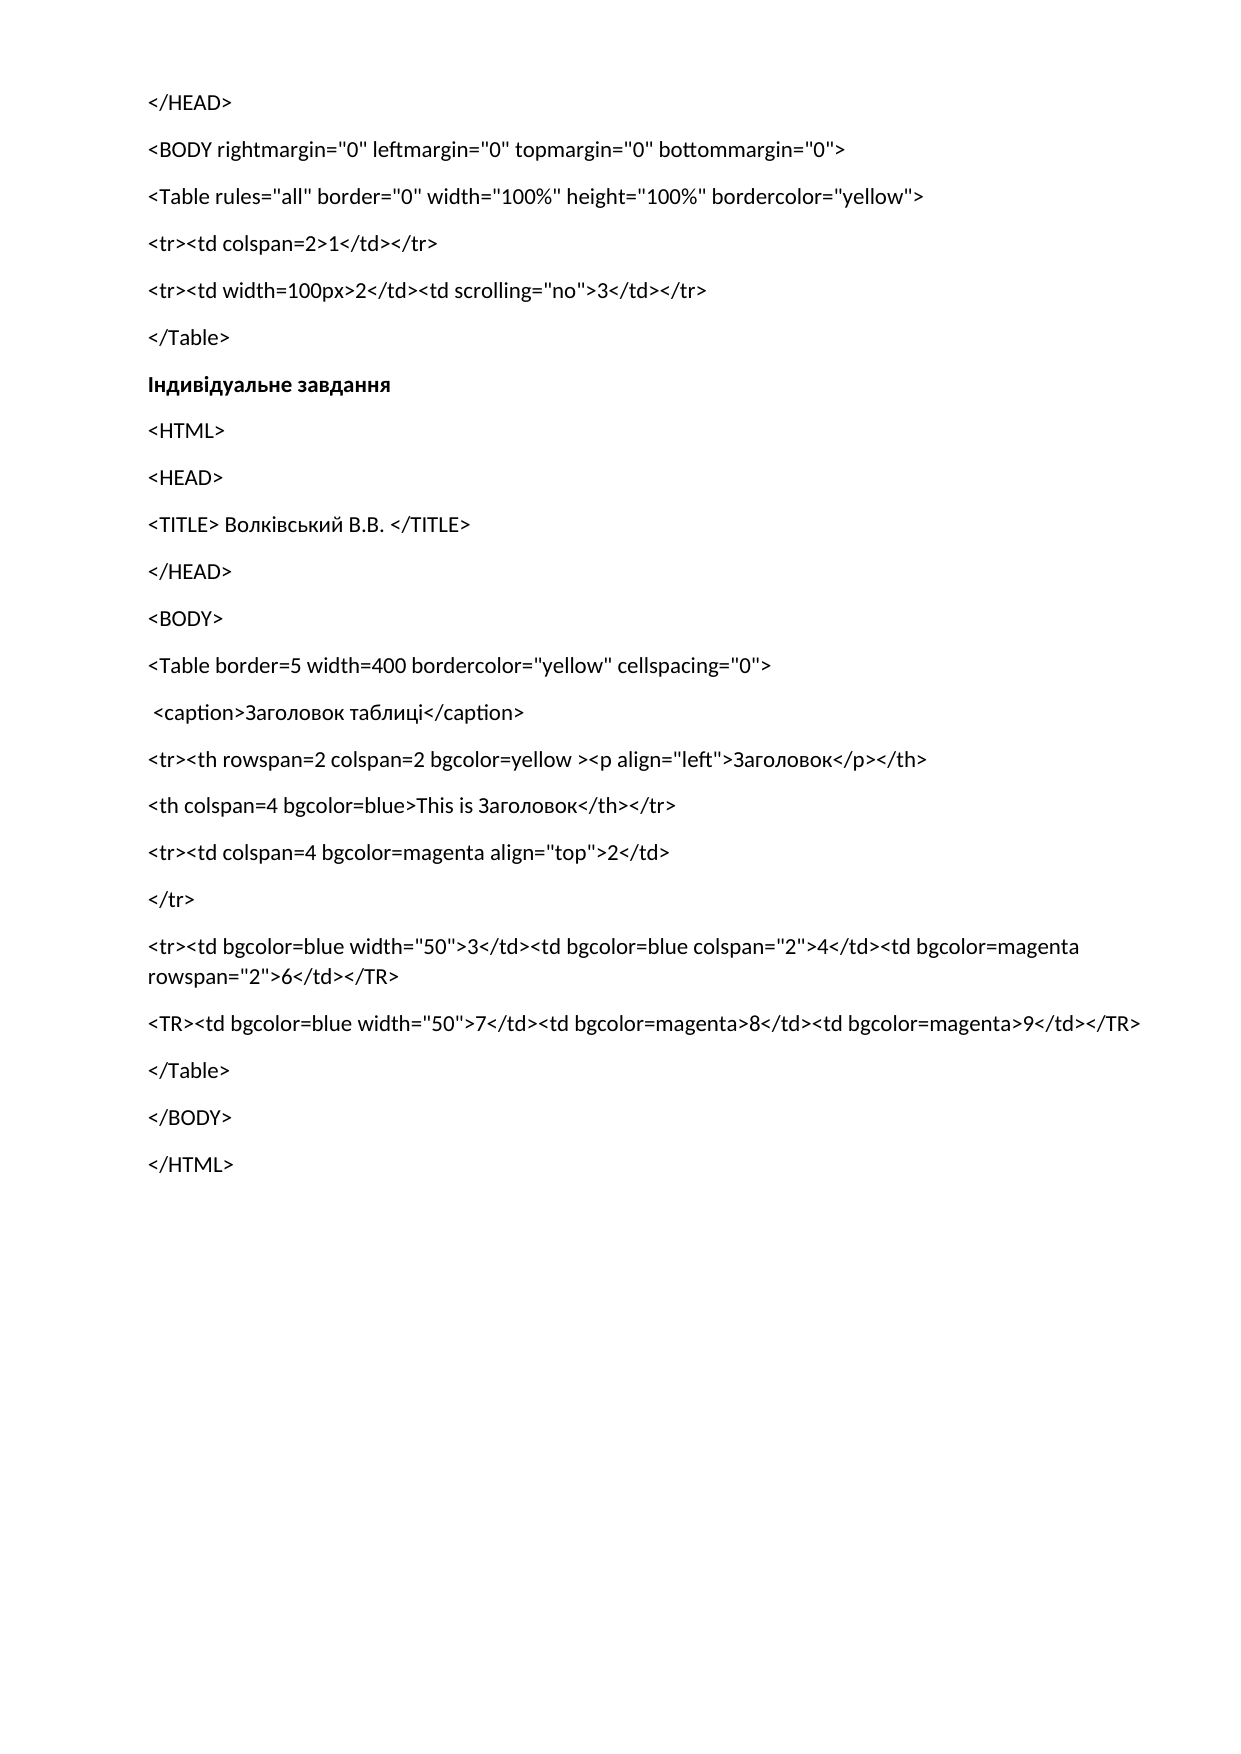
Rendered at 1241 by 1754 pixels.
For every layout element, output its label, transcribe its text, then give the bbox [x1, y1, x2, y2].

text <BODY rightmargin="0" leftmargin="0" topmargin="0" bottommargin="0"> [148, 135, 1152, 163]
text <tr><td width=100px>2</td><td scrolling="no">3</td></tr> [148, 276, 1152, 304]
text </HEAD> [148, 88, 1152, 117]
text <caption>Заголовок таблиці</caption> [148, 698, 1152, 726]
text <HEAD> [148, 463, 1152, 492]
text </Table> [148, 323, 1152, 351]
text </Table> [148, 1056, 1152, 1084]
text <Table rules="all" border="0" width="100%" height="100%" bordercolor="yellow"> [148, 182, 1152, 210]
text </HEAD> [148, 557, 1152, 585]
text <TITLE> Волківський В.В. </TITLE> [148, 510, 1152, 538]
text <tr><th rowspan=2 colspan=2 bgcolor=yellow ><p align="left">Заголовок</p></th> [148, 745, 1152, 773]
text <TR><td bgcolor=blue width="50">7</td><td bgcolor=magenta>8</td><td bgcolor=magenta>9</td></TR> [148, 1009, 1152, 1037]
text </HTML> [148, 1150, 1152, 1178]
text <Table border=5 width=400 bordercolor="yellow" cellspacing="0"> [148, 651, 1152, 679]
text <tr><td colspan=4 bgcolor=magenta align="top">2</td> [148, 838, 1152, 867]
text <th colspan=4 bgcolor=blue>This is Заголовок</th></tr> [148, 792, 1152, 820]
text </tr> [148, 885, 1152, 913]
text <HTML> [148, 417, 1152, 445]
text <tr><td bgcolor=blue width="50">3</td><td bgcolor=blue colspan="2">4</td><td bgcolor=magenta rowspan="2">6</td></TR> [148, 932, 1152, 991]
text Індивідуальне завдання [148, 370, 1152, 398]
text <BODY> [148, 604, 1152, 632]
text </BODY> [148, 1103, 1152, 1131]
text <tr><td colspan=2>1</td></tr> [148, 229, 1152, 257]
